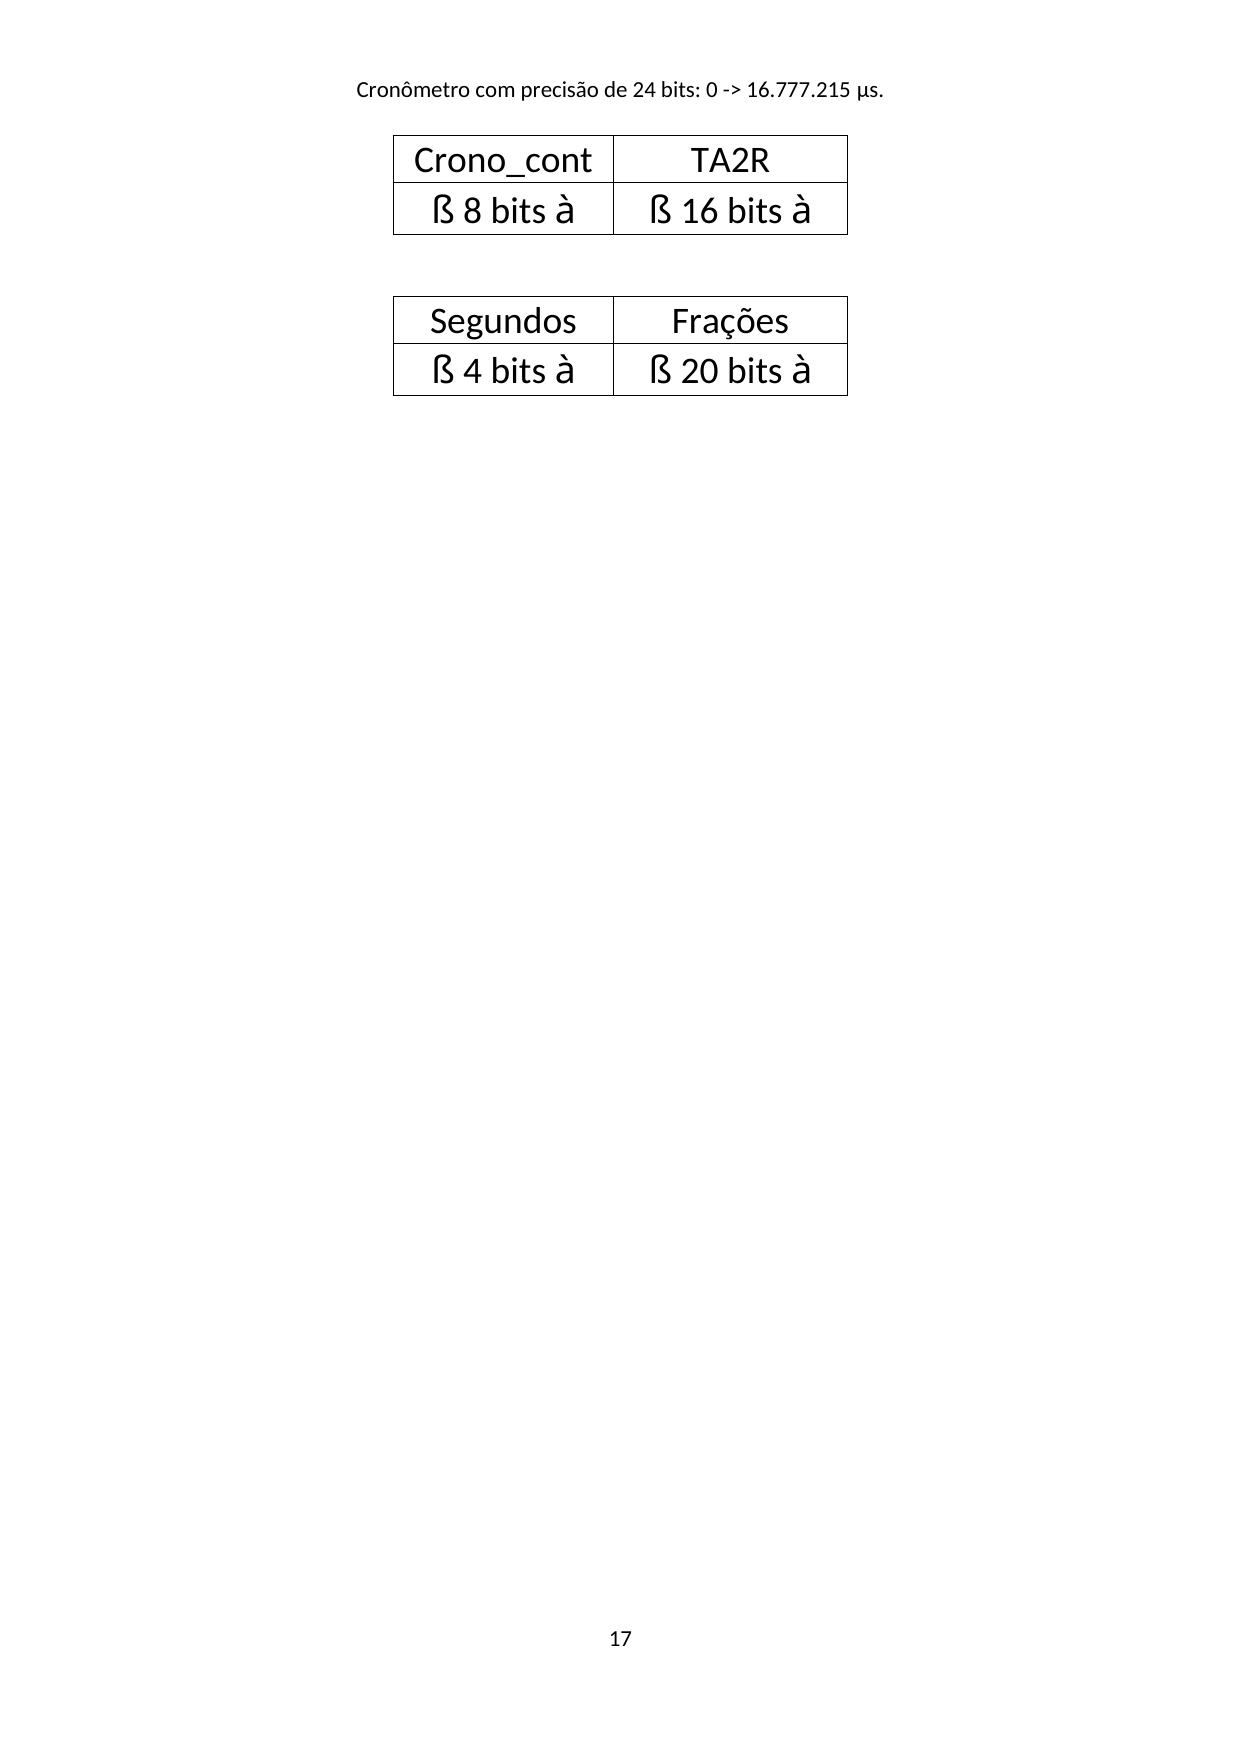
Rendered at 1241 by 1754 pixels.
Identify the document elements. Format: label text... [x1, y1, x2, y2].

table_cell ß 20 bits à [614, 344, 847, 395]
table_header Crono_cont [394, 136, 613, 182]
table_header Frações [614, 297, 847, 343]
table_cell ß 4 bits à [394, 344, 613, 395]
table_header TA2R [614, 136, 847, 182]
table_cell ß 16 bits à [614, 183, 847, 234]
text Cronômetro com precisão de 24 bits: 0 -> 16.777.215 μs. [75, 75, 1165, 103]
table_cell ß 8 bits à [394, 183, 613, 234]
table_header Segundos [394, 297, 613, 343]
